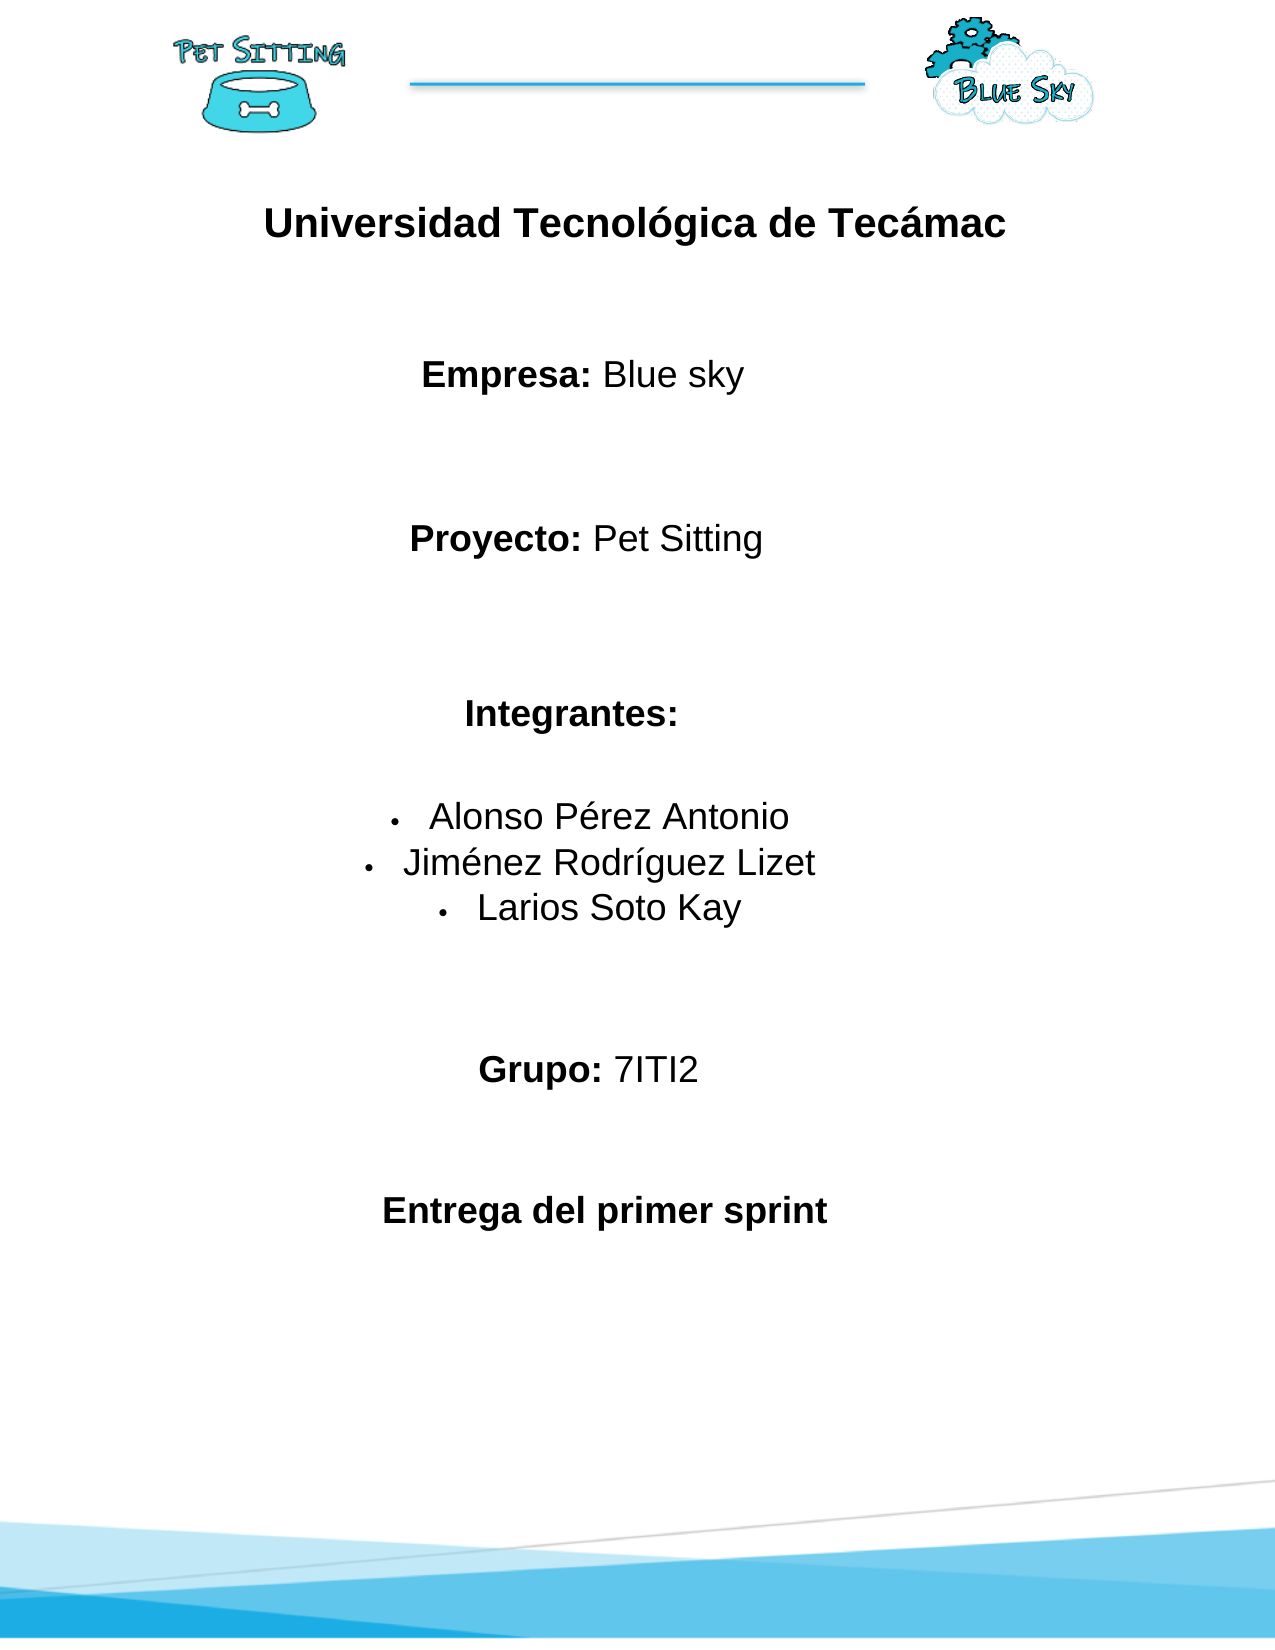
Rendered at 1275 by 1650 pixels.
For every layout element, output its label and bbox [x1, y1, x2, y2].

picture [166, 23, 355, 140]
picture [919, 17, 1099, 129]
picture [0, 1468, 1275, 1644]
